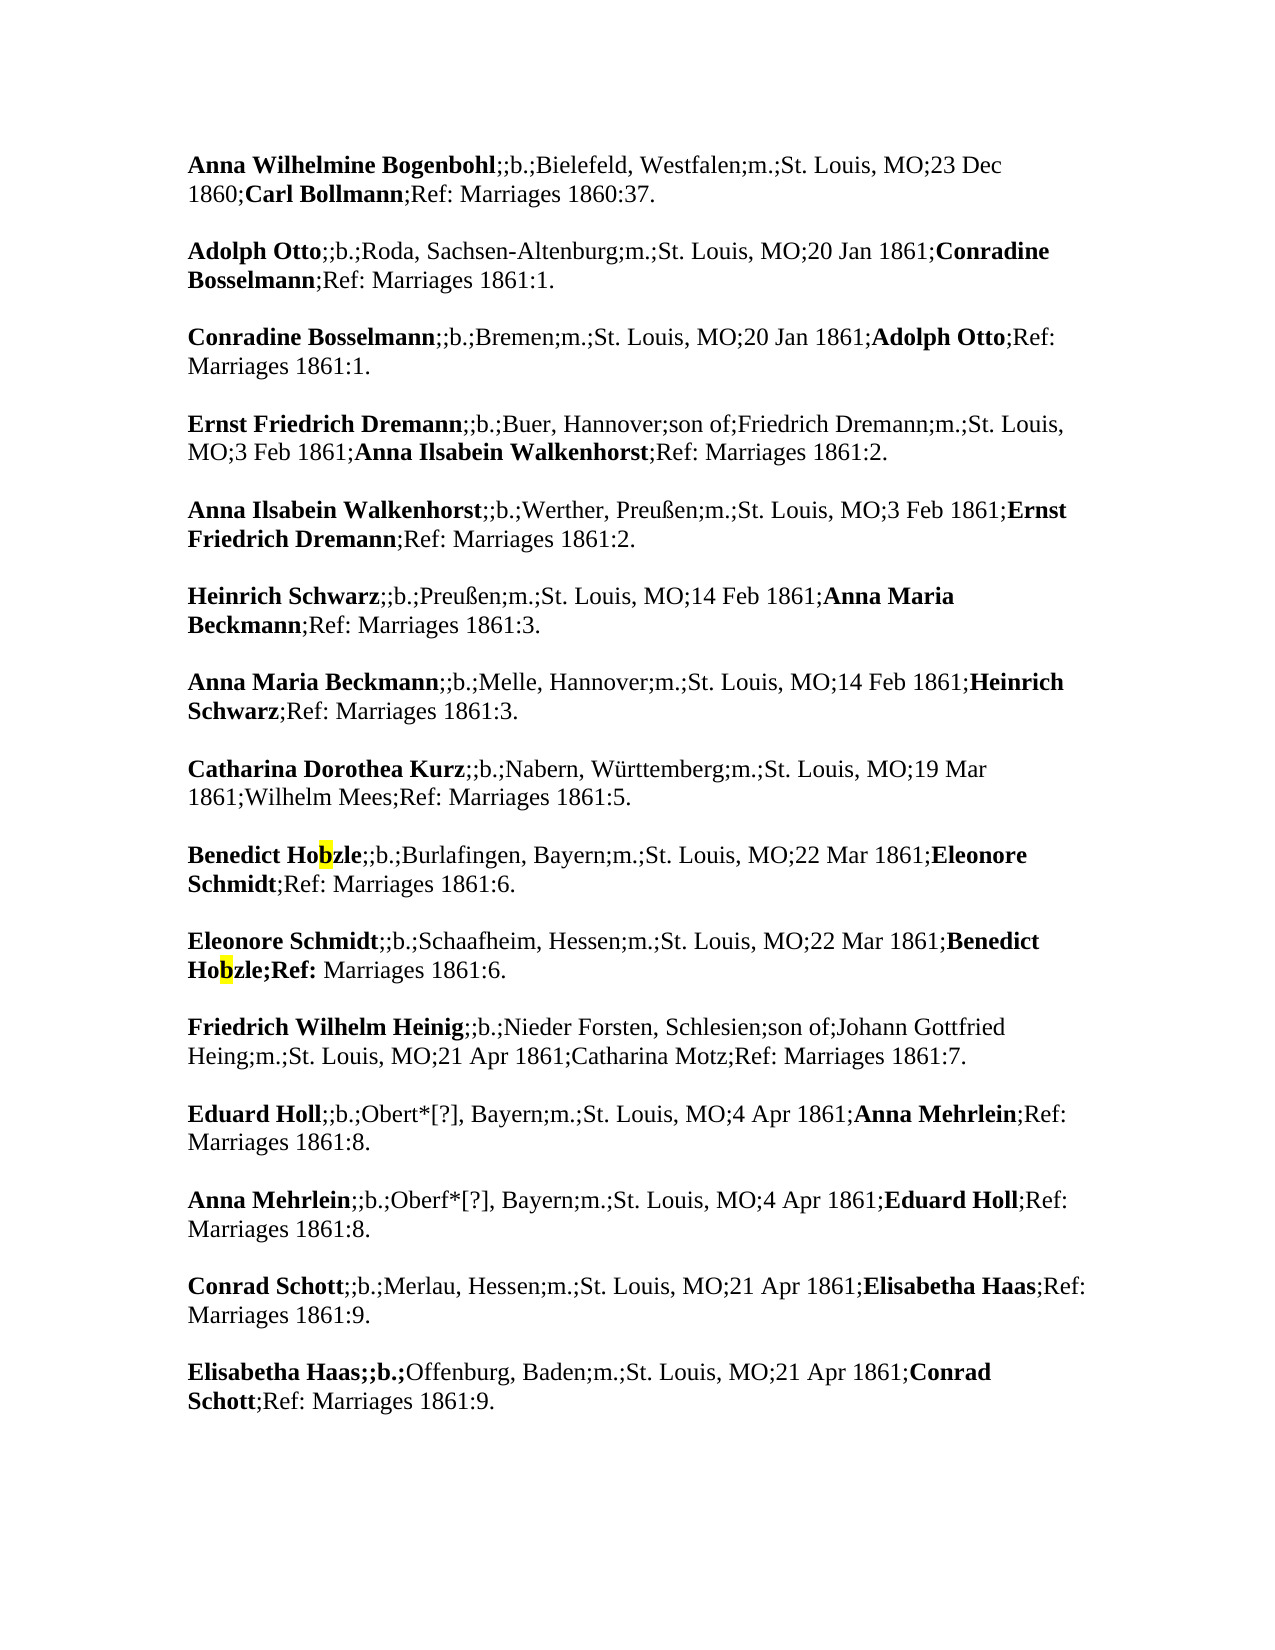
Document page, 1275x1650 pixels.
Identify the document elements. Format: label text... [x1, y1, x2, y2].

text Benedict Hobzle;;b.;Burlafingen, Bayern;m.;St. Louis, MO;22 Mar 1861;Eleonore Schmidt;Ref: Marriages 1861:6. [187, 840, 1087, 897]
text Eduard Holl;;b.;Obert*[?], Bayern;m.;St. Louis, MO;4 Apr 1861;Anna Mehrlein;Ref: Marriages 1861:8. [187, 1099, 1087, 1156]
text Anna Ilsabein Walkenhorst;;b.;Werther, Preußen;m.;St. Louis, MO;3 Feb 1861;Ernst Friedrich Dremann;Ref: Marriages 1861:2. [187, 495, 1087, 552]
text Anna Wilhelmine Bogenbohl;;b.;Bielefeld, Westfalen;m.;St. Louis, MO;23 Dec 1860;Carl Bollmann;Ref: Marriages 1860:37. [187, 150, 1087, 207]
text Adolph Otto;;b.;Roda, Sachsen-Altenburg;m.;St. Louis, MO;20 Jan 1861;Conradine Bosselmann;Ref: Marriages 1861:1. [187, 236, 1087, 294]
text Conrad Schott;;b.;Merlau, Hessen;m.;St. Louis, MO;21 Apr 1861;Elisabetha Haas;Ref: Marriages 1861:9. [187, 1271, 1087, 1329]
text Anna Maria Beckmann;;b.;Melle, Hannover;m.;St. Louis, MO;14 Feb 1861;Heinrich Schwarz;Ref: Marriages 1861:3. [187, 667, 1087, 725]
text Catharina Dorothea Kurz;;b.;Nabern, Württemberg;m.;St. Louis, MO;19 Mar 1861;Wilhelm Mees;Ref: Marriages 1861:5. [187, 754, 1087, 811]
text Heinrich Schwarz;;b.;Preußen;m.;St. Louis, MO;14 Feb 1861;Anna Maria Beckmann;Ref: Marriages 1861:3. [187, 581, 1087, 639]
text Conradine Bosselmann;;b.;Bremen;m.;St. Louis, MO;20 Jan 1861;Adolph Otto;Ref: Marriages 1861:1. [187, 322, 1087, 380]
text Eleonore Schmidt;;b.;Schaafheim, Hessen;m.;St. Louis, MO;22 Mar 1861;Benedict Hobzle;Ref: Marriages 1861:6. [187, 926, 1087, 984]
text Friedrich Wilhelm Heinig;;b.;Nieder Forsten, Schlesien;son of;Johann Gottfried Heing;m.;St. Louis, MO;21 Apr 1861;Catharina Motz;Ref: Marriages 1861:7. [187, 1012, 1087, 1070]
text Anna Mehrlein;;b.;Oberf*[?], Bayern;m.;St. Louis, MO;4 Apr 1861;Eduard Holl;Ref: Marriages 1861:8. [187, 1185, 1087, 1242]
text Ernst Friedrich Dremann;;b.;Buer, Hannover;son of;Friedrich Dremann;m.;St. Louis, MO;3 Feb 1861;Anna Ilsabein Walkenhorst;Ref: Marriages 1861:2. [187, 409, 1087, 466]
text Elisabetha Haas;;b.;Offenburg, Baden;m.;St. Louis, MO;21 Apr 1861;Conrad Schott;Ref: Marriages 1861:9. [187, 1357, 1087, 1415]
